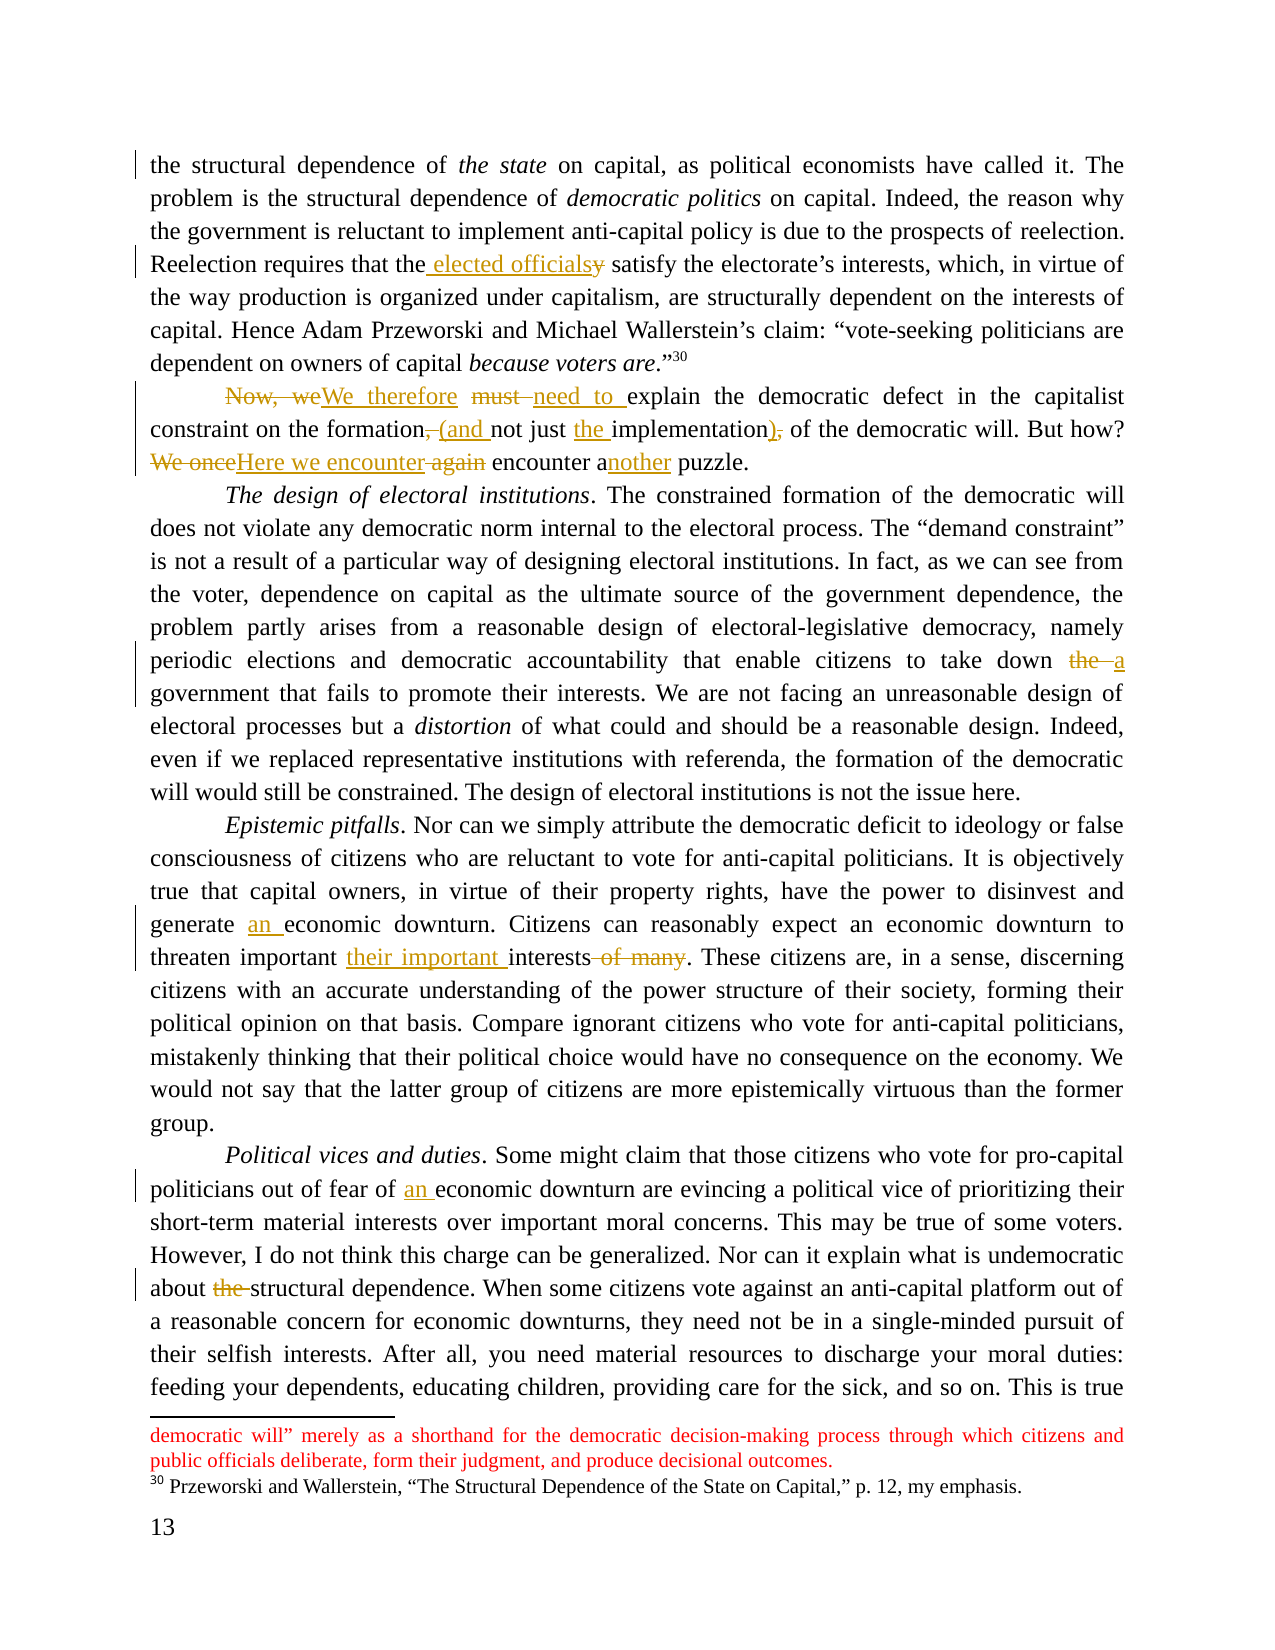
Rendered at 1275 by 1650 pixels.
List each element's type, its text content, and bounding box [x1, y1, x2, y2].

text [150, 150, 1125, 377]
text Epistemic pitfalls. Nor can we simply attribute the democratic deficit to ideology or false consciousness of citizens who are reluctant to vote for anti-capital politicians. It is objectively true that capital owners, in virtue of their property rights, have the power to disinvest and generate economic downturn. Citizens can reasonably expect an economic downturn to threaten important interests. These citizens are, in a sense, discerning citizens with an accurate understanding of the power structure of their society, forming their political opinion on that basis. Compare ignorant citizens who vote for anti-capital politicians, mistakenly thinking that their political choice would have no consequence on the economy. We would not say that the latter group of citizens are more epistemically virtuous than the former group. [150, 810, 1125, 1136]
text explain the democratic defect in the capitalist constraint on the formationnot just implementation of the democratic will. But how? encounter a puzzle. [150, 381, 1125, 476]
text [150, 1141, 1125, 1401]
text The design of electoral institutions. The constrained formation of the democratic will does not violate any democratic norm internal to the electoral process. The “demand constraint” is not a result of a particular way of designing electoral institutions. In fact, as we can see from the voter, dependence on capital as the ultimate source of the government dependence, the problem partly arises from a reasonable design of electoral-legislative democracy, namely periodic elections and democratic accountability that enable citizens to take down government that fails to promote their interests. We are not facing an unreasonable design of electoral processes but a distortion of what could and should be a reasonable design. Indeed, even if we replaced representative institutions with referenda, the formation of the democratic will would still be constrained. The design of electoral institutions is not the issue here. [150, 480, 1125, 806]
